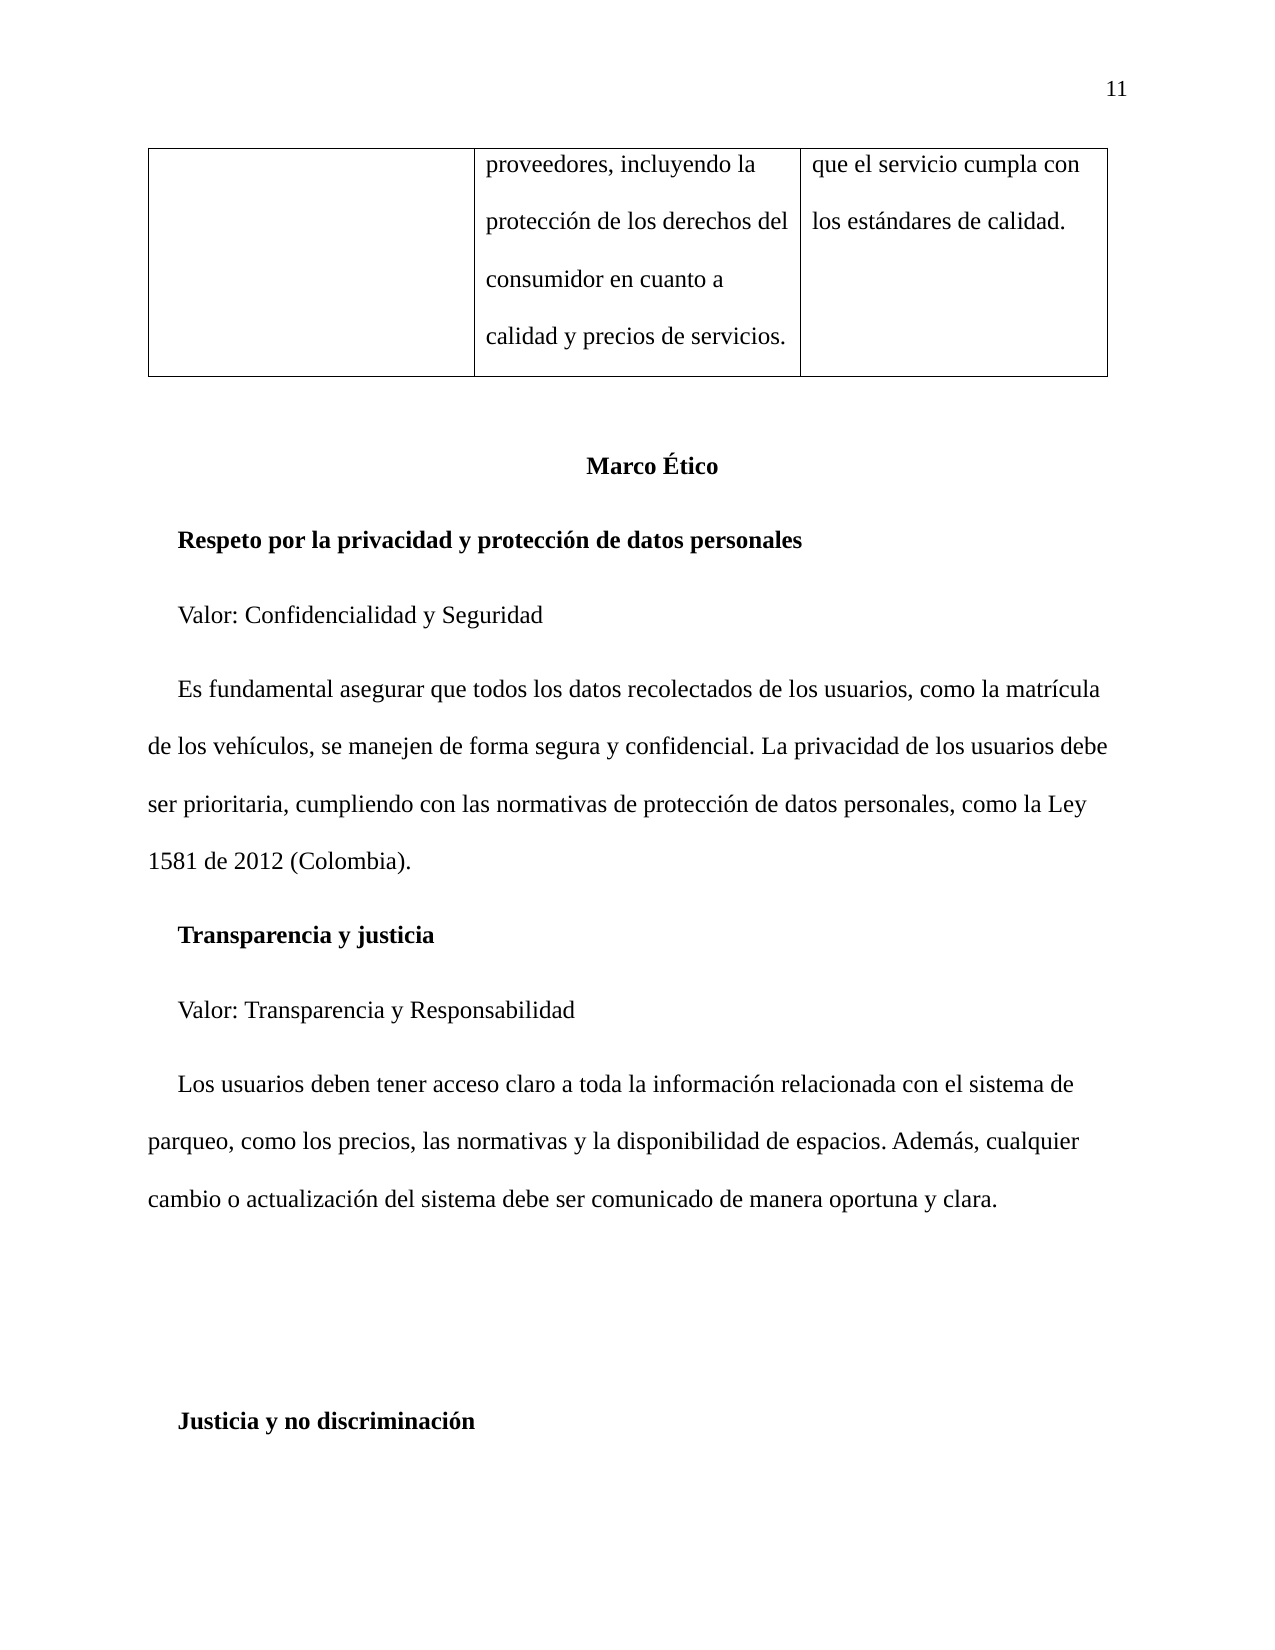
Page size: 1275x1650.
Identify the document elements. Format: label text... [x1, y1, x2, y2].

text Marco Ético [148, 451, 1127, 480]
text Respeto por la privacidad y protección de datos personales [148, 526, 1127, 554]
text Valor: Transparencia y Responsabilidad [148, 995, 1127, 1023]
text Justicia y no discriminación [148, 1406, 1127, 1435]
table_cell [475, 149, 800, 376]
text Transparencia y justicia [148, 921, 1127, 949]
text Los usuarios deben tener acceso claro a toda la información relacionada con el sistema de parqueo, como los precios, las normativas y la disponibilidad de espacios. Además, cualquier cambio o actualización del sistema debe ser comunicado de manera oportuna y clara. [148, 1069, 1127, 1213]
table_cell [149, 149, 474, 376]
text Valor: Confidencialidad y Seguridad [148, 600, 1127, 628]
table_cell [801, 149, 1107, 376]
text Es fundamental asegurar que todos los datos recolectados de los usuarios, como la matrícula de los vehículos, se manejen de forma segura y confidencial. La privacidad de los usuarios debe ser prioritaria, cumpliendo con las normativas de protección de datos personales, como la Ley 1581 de 2012 (Colombia). [148, 674, 1127, 875]
